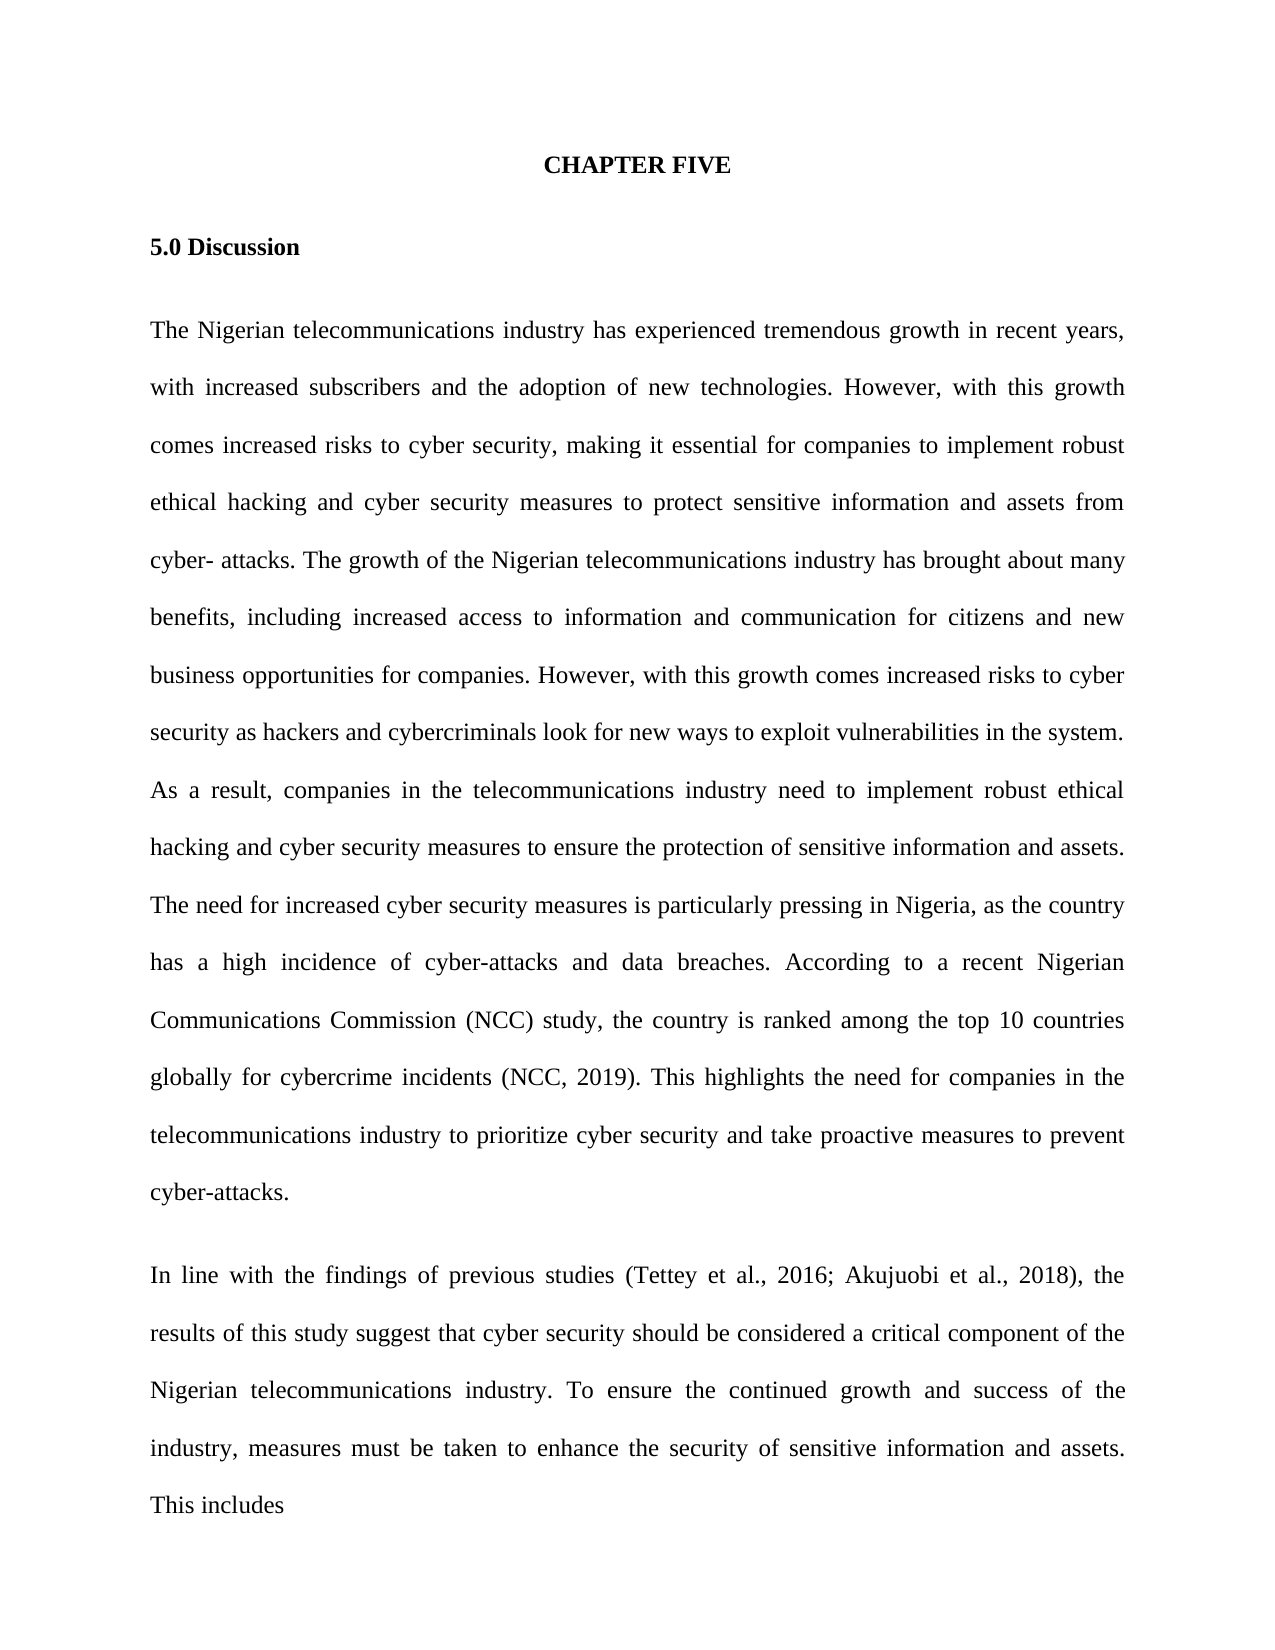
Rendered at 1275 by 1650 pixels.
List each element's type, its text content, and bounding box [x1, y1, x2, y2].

text The Nigerian telecommunications industry has experienced tremendous growth in recent years, with increased subscribers and the adoption of new technologies. However, with this growth comes increased risks to cyber security, making it essential for companies to implement robust ethical hacking and cyber security measures to protect sensitive information and assets from cyber- attacks. The growth of the Nigerian telecommunications industry has brought about many benefits, including increased access to information and communication for citizens and new business opportunities for companies. However, with this growth comes increased risks to cyber security as hackers and cybercriminals look for new ways to exploit vulnerabilities in the system. As a result, companies in the telecommunications industry need to implement robust ethical hacking and cyber security measures to ensure the protection of sensitive information and assets. The need for increased cyber security measures is particularly pressing in Nigeria, as the country has a high incidence of cyber-attacks and data breaches. According to a recent Nigerian Communications Commission (NCC) study, the country is ranked among the top 10 countries globally for cybercrime incidents (NCC, 2019). This highlights the need for companies in the telecommunications industry to prioritize cyber security and take proactive measures to prevent cyber-attacks. [150, 315, 1125, 1206]
text In line with the findings of previous studies (Tettey et al., 2016; Akujuobi et al., 2018), the results of this study suggest that cyber security should be considered a critical component of the Nigerian telecommunications industry. To ensure the continued growth and success of the industry, measures must be taken to enhance the security of sensitive information and assets. This includes [150, 1260, 1126, 1519]
subtitle CHAPTER FIVE [313, 150, 961, 179]
list Discussion [150, 232, 1137, 261]
